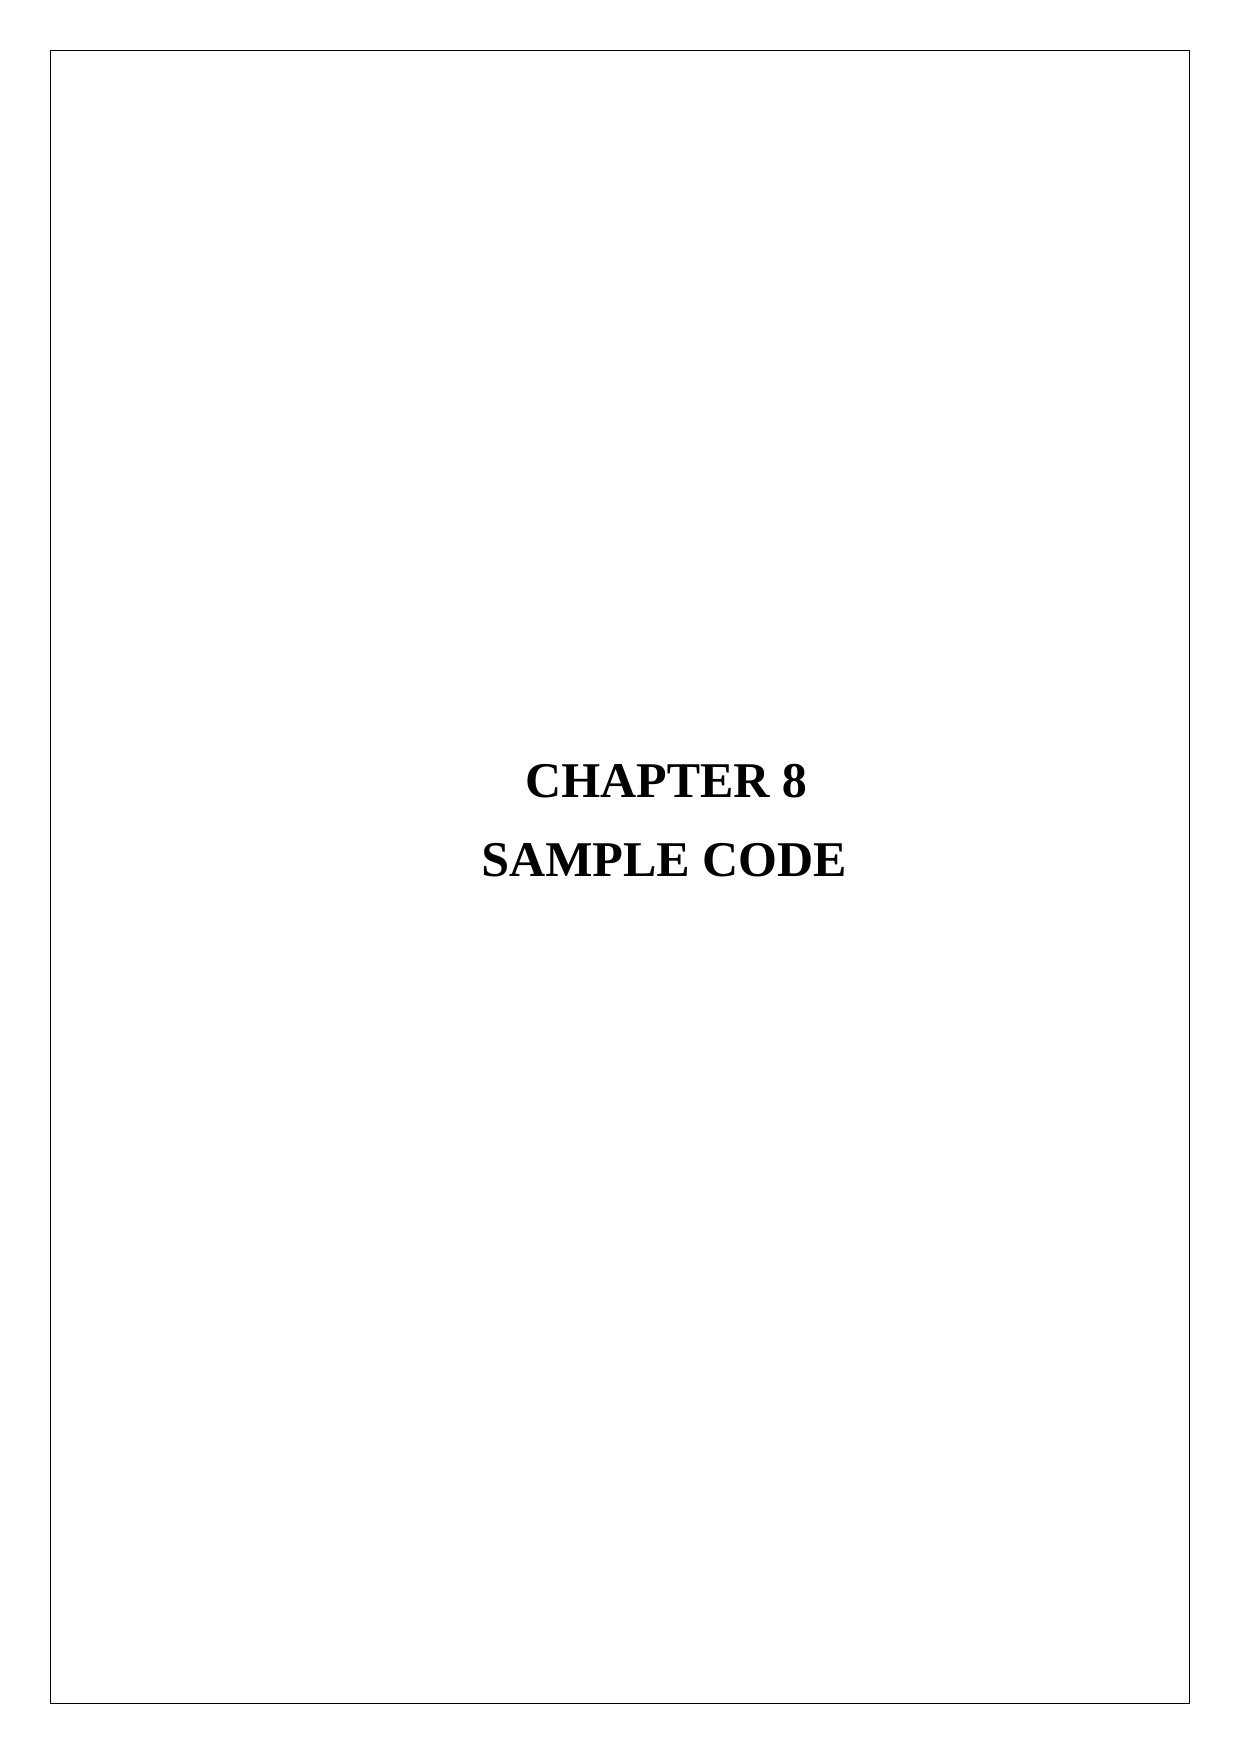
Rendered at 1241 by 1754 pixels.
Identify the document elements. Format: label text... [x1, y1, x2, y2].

text SAMPLE CODE [150, 829, 1090, 887]
text CHAPTER 8 [150, 751, 1090, 808]
